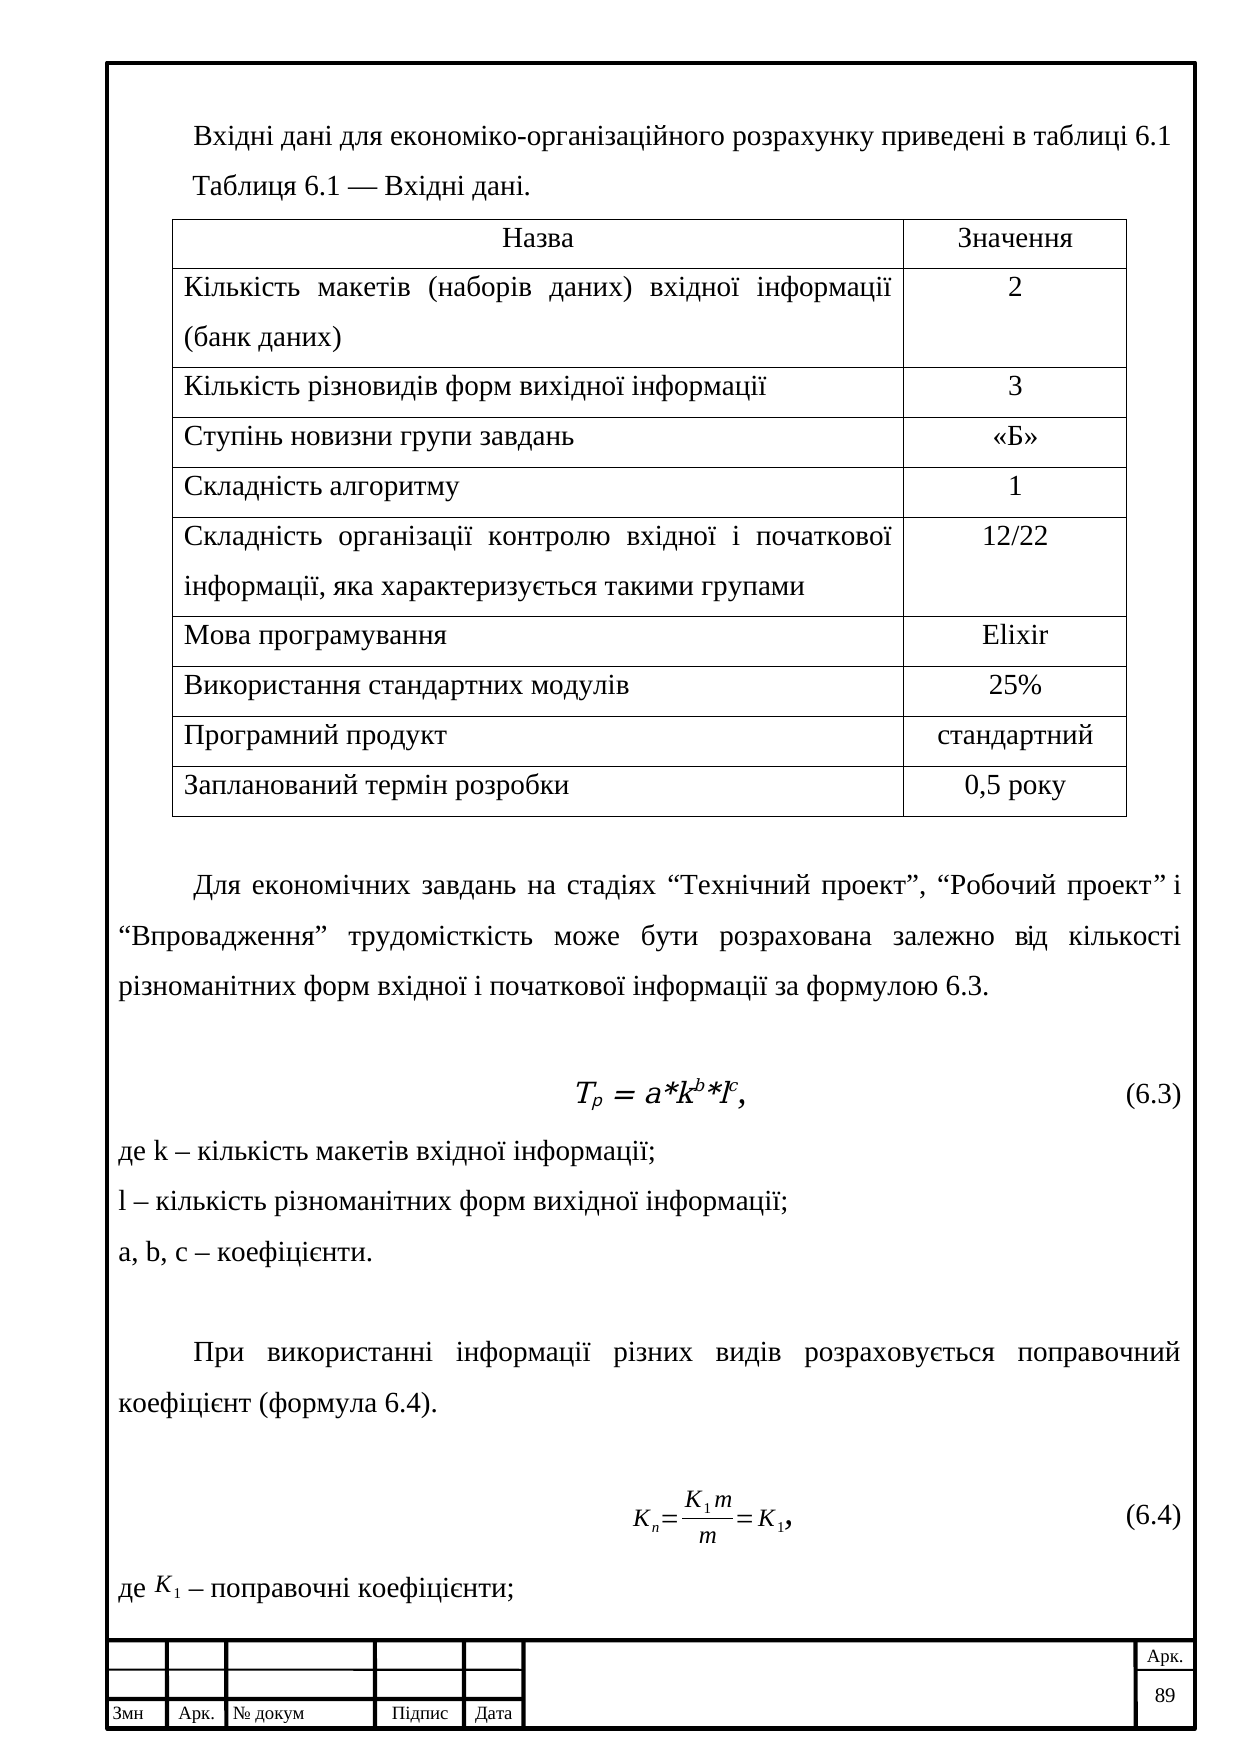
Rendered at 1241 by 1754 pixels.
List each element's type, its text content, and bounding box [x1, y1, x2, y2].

table_cell 2 [904, 269, 1126, 367]
table_cell стандартний [904, 717, 1126, 766]
text де k – кількість макетів вхідної інформації; [118, 1133, 1181, 1167]
text Для економічних завдань на стадіях “Технічний проект”, “Робочий проект” і “Впровадження” трудомісткість може бути розрахована залежно від кількості різноманітних форм вхідної і початкової інформації за формулою 6.3. [118, 867, 1181, 1001]
table_cell Кількість різновидів форм вихідної інформації [173, 368, 903, 417]
table_cell «Б» [904, 418, 1126, 467]
table_cell Мова програмування [173, 617, 903, 666]
table_cell Програмний продукт [173, 717, 903, 766]
text l – кількість різноманітних форм вихідної інформації; [118, 1183, 1181, 1217]
table_header Назва [173, 220, 903, 268]
table_cell 3 [904, 368, 1126, 417]
table_header Значення [904, 220, 1126, 268]
text , (6.4) [118, 1485, 1181, 1548]
text де – поправочні коефіцієнти; [118, 1570, 1181, 1603]
text При використанні інформації різних видів розраховується поправочний коефіцієнт (формула 6.4). [118, 1334, 1181, 1418]
table_cell Складність організації контролю вхідної і початкової інформації, яка характеризується такими групами [173, 518, 903, 616]
text Вхідні дані для економіко-організаційного розрахунку приведені в таблиці 6.1 [118, 118, 1181, 152]
table_cell Кількість макетів (наборів даних) вхідної інформації (банк даних) [173, 269, 903, 367]
table_cell 1 [904, 468, 1126, 517]
text Таблиця 6.1 — Вхідні дані. [118, 168, 1181, 202]
table_cell Запланований термін розробки [173, 767, 903, 816]
table_cell 25% [904, 667, 1126, 716]
table_cell 12/22 [904, 518, 1126, 616]
text Tр = a*kb*lc, (6.3) [118, 1068, 1181, 1112]
table_cell Використання стандартних модулів [173, 667, 903, 716]
table_cell 0,5 року [904, 767, 1126, 816]
table_cell Ступінь новизни групи завдань [173, 418, 903, 467]
table_cell Складність алгоритму [173, 468, 903, 517]
table_cell Elixir [904, 617, 1126, 666]
text а, b, с – коефіцієнти. [118, 1234, 1181, 1267]
